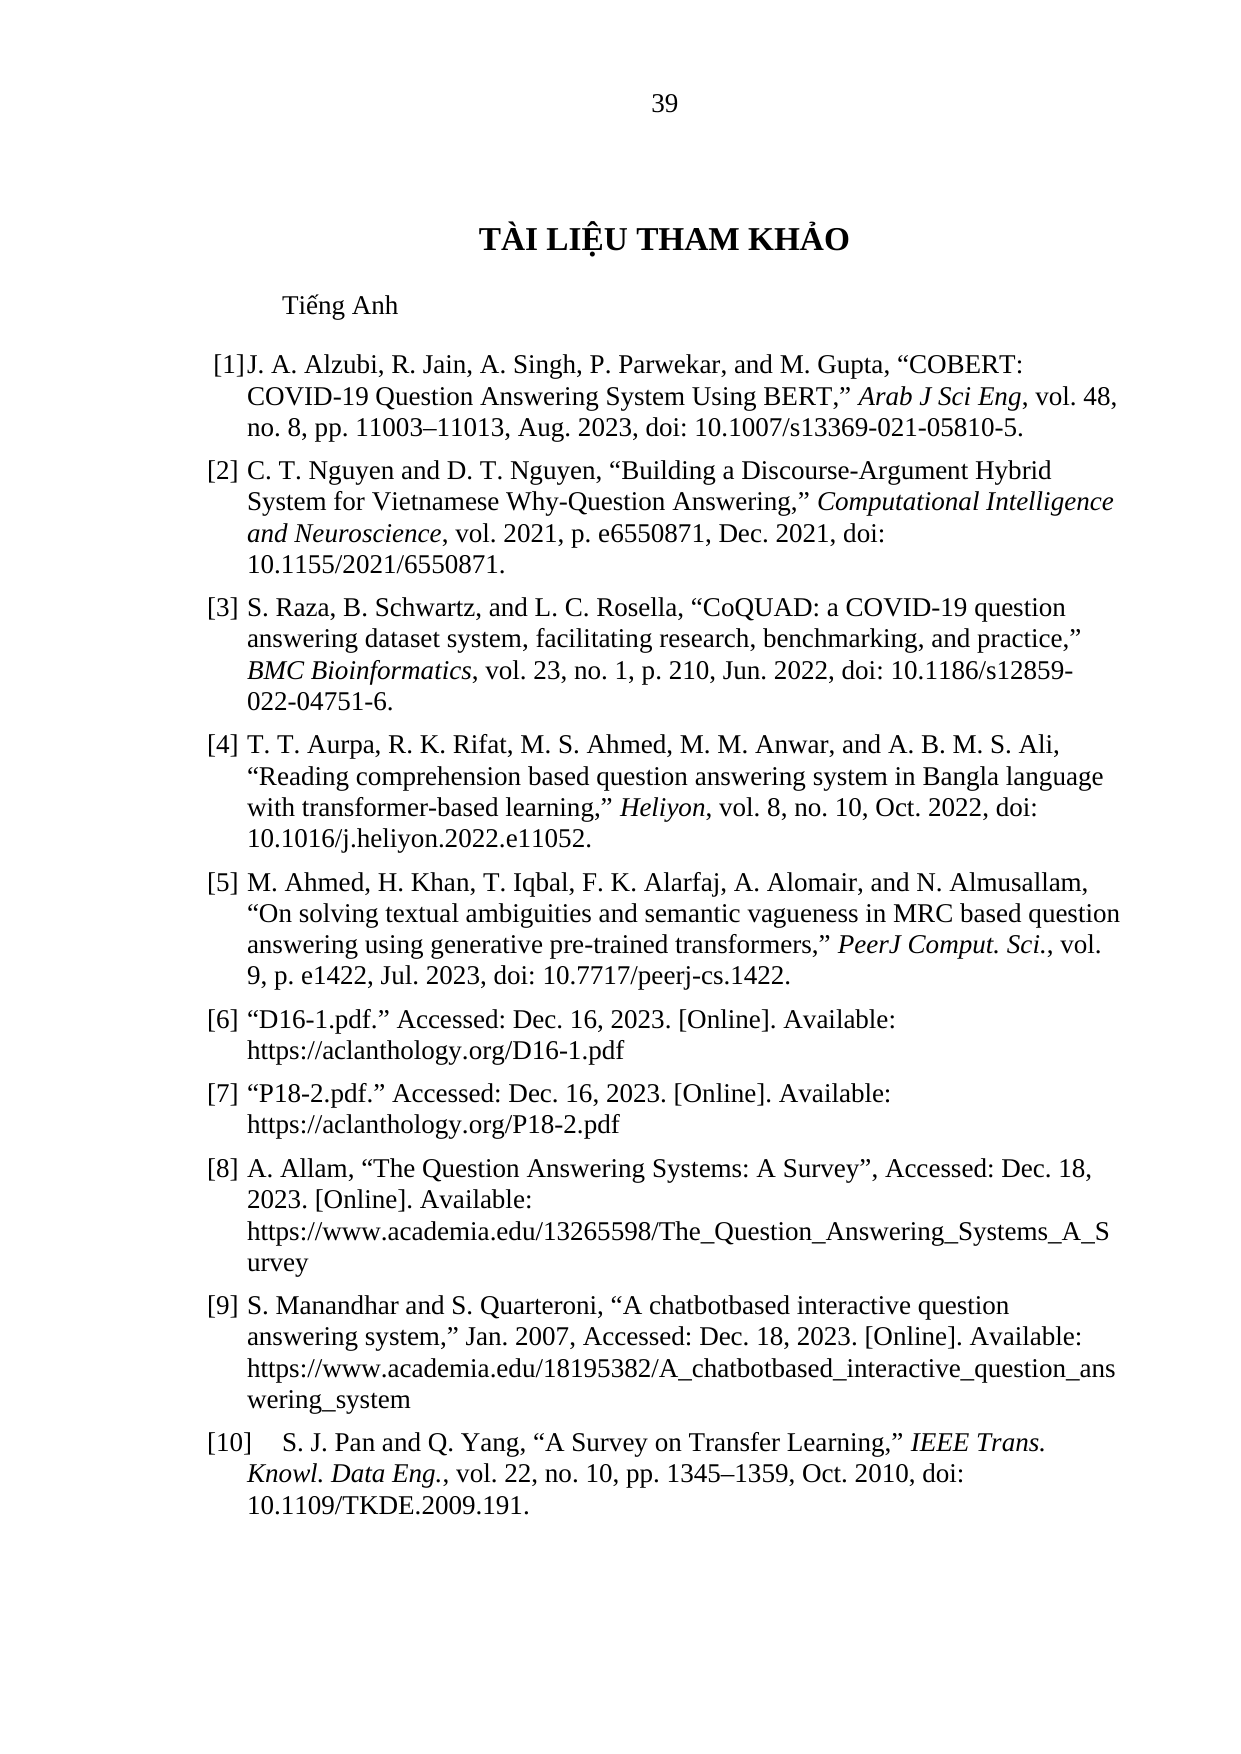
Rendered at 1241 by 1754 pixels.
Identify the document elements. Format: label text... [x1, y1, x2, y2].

text [3] S. Raza, B. Schwartz, and L. C. Rosella, “CoQUAD: a COVID-19 question answering dataset system, facilitating research, benchmarking, and practice,” BMC Bioinformatics, vol. 23, no. 1, p. 210, Jun. 2022, doi: 10.1186/s12859-022-04751-6. [207, 591, 1122, 716]
text Tiếng Anh [207, 289, 1122, 320]
text [6] “D16-1.pdf.” Accessed: Dec. 16, 2023. [Online]. Available: https://aclanthology.org/D16-1.pdf [207, 1003, 1122, 1065]
text [1] J. A. Alzubi, R. Jain, A. Singh, P. Parwekar, and M. Gupta, “COBERT: COVID-19 Question Answering System Using BERT,” Arab J Sci Eng, vol. 48, no. 8, pp. 11003–11013, Aug. 2023, doi: 10.1007/s13369-021-05810-5. [207, 348, 1122, 442]
text [9] S. Manandhar and S. Quarteroni, “A chatbotbased interactive question answering system,” Jan. 2007, Accessed: Dec. 18, 2023. [Online]. Available: https://www.academia.edu/18195382/A_chatbotbased_interactive_question_answering_system [207, 1289, 1122, 1414]
text [10] S. J. Pan and Q. Yang, “A Survey on Transfer Learning,” IEEE Trans. Knowl. Data Eng., vol. 22, no. 10, pp. 1345–1359, Oct. 2010, doi: 10.1109/TKDE.2009.191. [207, 1426, 1122, 1520]
text [4] T. T. Aurpa, R. K. Rifat, M. S. Ahmed, M. M. Anwar, and A. B. M. S. Ali, “Reading comprehension based question answering system in Bangla language with transformer-based learning,” Heliyon, vol. 8, no. 10, Oct. 2022, doi: 10.1016/j.heliyon.2022.e11052. [207, 728, 1122, 853]
subtitle TÀI LIỆU THAM KHẢO [207, 219, 1122, 258]
text [7] “P18-2.pdf.” Accessed: Dec. 16, 2023. [Online]. Available: https://aclanthology.org/P18-2.pdf [207, 1077, 1122, 1140]
text [8] A. Allam, “The Question Answering Systems: A Survey”, Accessed: Dec. 18, 2023. [Online]. Available: https://www.academia.edu/13265598/The_Question_Answering_Systems_A_Survey [207, 1152, 1122, 1277]
text [2] C. T. Nguyen and D. T. Nguyen, “Building a Discourse-Argument Hybrid System for Vietnamese Why-Question Answering,” Computational Intelligence and Neuroscience, vol. 2021, p. e6550871, Dec. 2021, doi: 10.1155/2021/6550871. [207, 454, 1122, 579]
text [5] M. Ahmed, H. Khan, T. Iqbal, F. K. Alarfaj, A. Alomair, and N. Almusallam, “On solving textual ambiguities and semantic vagueness in MRC based question answering using generative pre-trained transformers,” PeerJ Comput. Sci., vol. 9, p. e1422, Jul. 2023, doi: 10.7717/peerj-cs.1422. [207, 866, 1122, 990]
